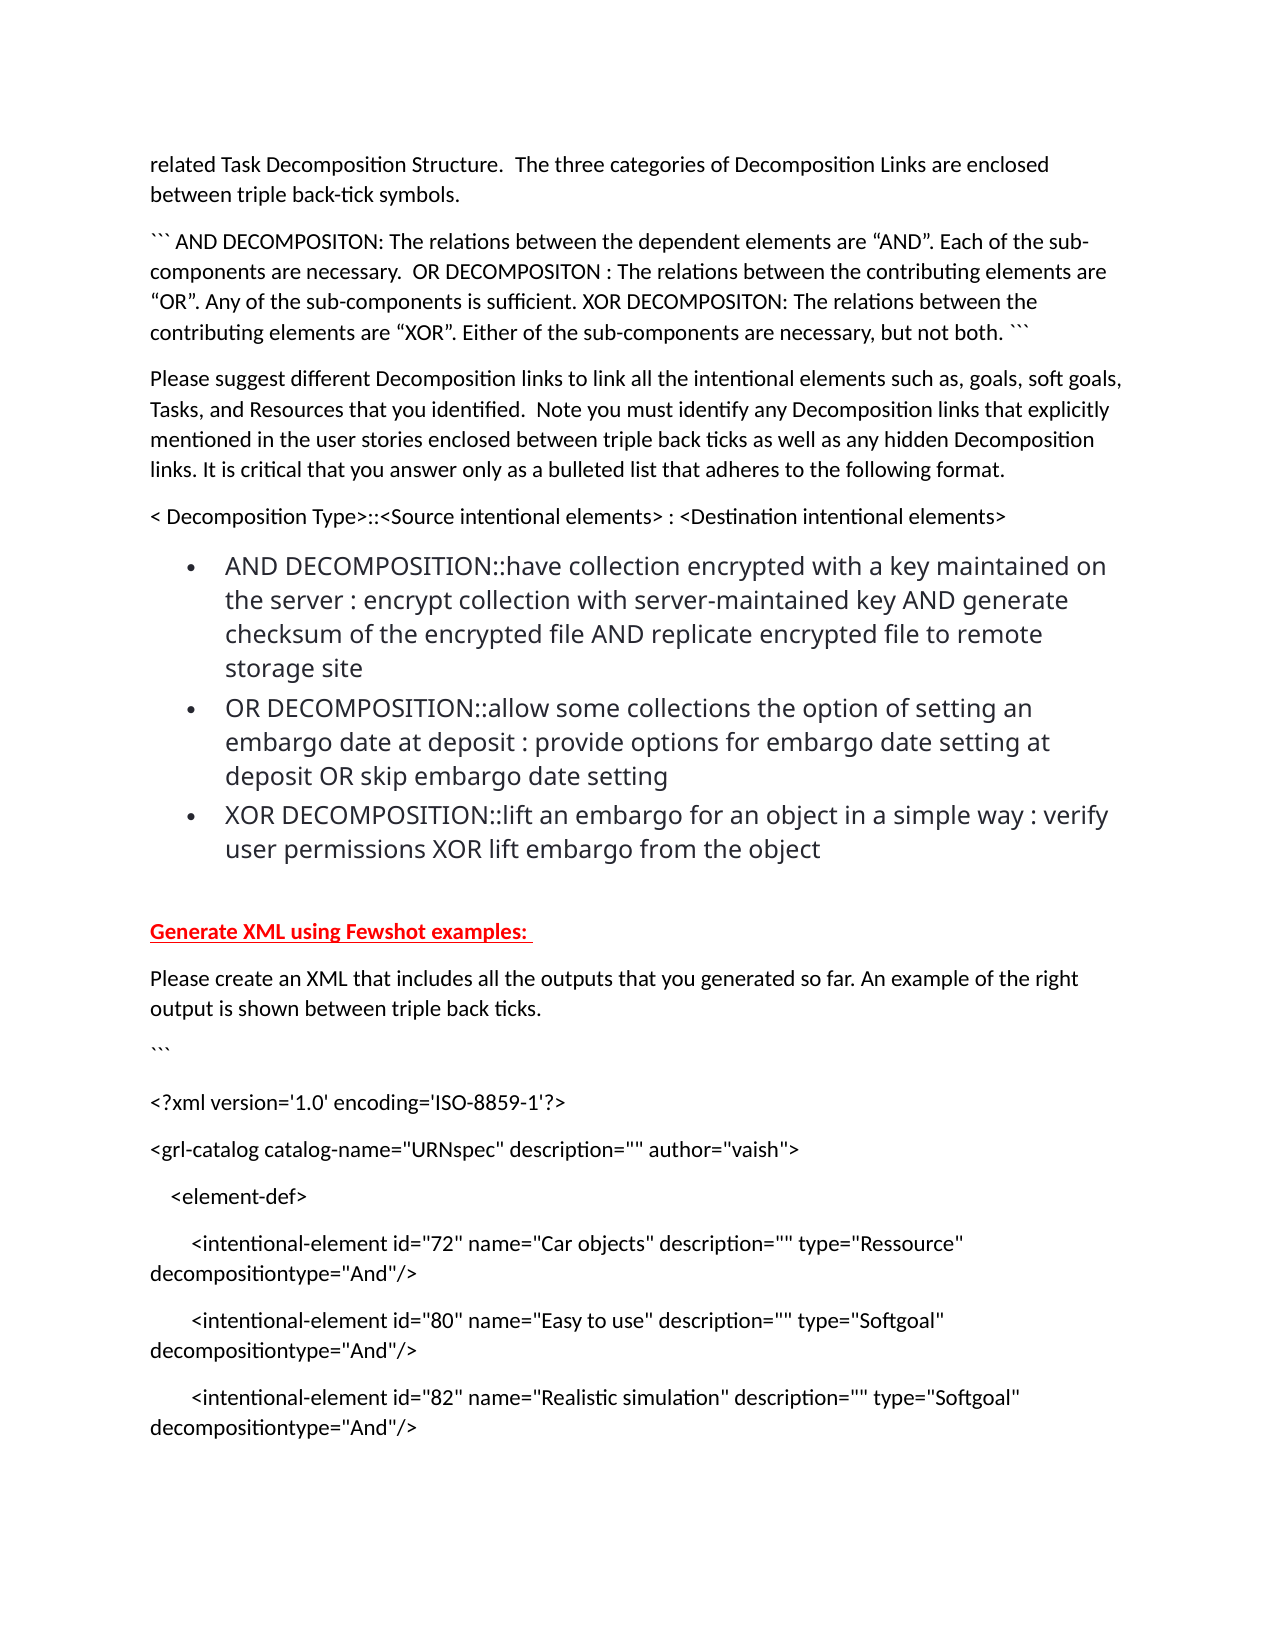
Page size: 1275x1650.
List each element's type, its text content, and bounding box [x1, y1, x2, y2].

text <?xml version='1.0' encoding='ISO-8859-1'?> [150, 1088, 1125, 1116]
text ``` [150, 1041, 1125, 1069]
text <intentional-element id="82" name="Realistic simulation" description="" type="Softgoal" decompositiontype="And"/> [150, 1383, 1125, 1441]
list AND DECOMPOSITION::have collection encrypted with a key maintained on the server : encrypt collection with server-maintained key AND generate checksum of the encrypted file AND replicate encrypted file to remote storage site [187, 549, 1125, 685]
text <intentional-element id="72" name="Car objects" description="" type="Ressource" decompositiontype="And"/> [150, 1229, 1125, 1287]
text Please create an XML that includes all the outputs that you generated so far. An example of the right output is shown between triple back ticks. [150, 964, 1125, 1022]
list XOR DECOMPOSITION::lift an embargo for an object in a simple way : verify user permissions XOR lift embargo from the object [187, 797, 1125, 866]
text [150, 150, 1125, 208]
list OR DECOMPOSITION::allow some collections the option of setting an embargo date at deposit : provide options for embargo date setting at deposit OR skip embargo date setting [187, 690, 1125, 792]
text Generate XML using Fewshot examples: [150, 917, 1125, 945]
text <intentional-element id="80" name="Easy to use" description="" type="Softgoal" decompositiontype="And"/> [150, 1306, 1125, 1364]
text <grl-catalog catalog-name="URNspec" description="" author="vaish"> [150, 1135, 1125, 1163]
text < Decomposition Type>::<Source intentional elements> : <Destination intentional elements> [150, 502, 1125, 530]
text Please suggest different Decomposition links to link all the intentional elements such as, goals, soft goals, Tasks, and Resources that you identified. Note you must identify any Decomposition links that explicitly mentioned in the user stories enclosed between triple back ticks as well as any hidden Decomposition links. It is critical that you answer only as a bulleted list that adheres to the following format. [150, 364, 1125, 483]
text <element-def> [150, 1182, 1125, 1210]
text ``` AND DECOMPOSITON: The relations between the dependent elements are “AND”. Each of the sub-components are necessary. OR DECOMPOSITON : The relations between the contributing elements are “OR”. Any of the sub-components is sufficient. XOR DECOMPOSITON: The relations between the contributing elements are “XOR”. Either of the sub-components are necessary, but not both. ``` [150, 227, 1125, 346]
